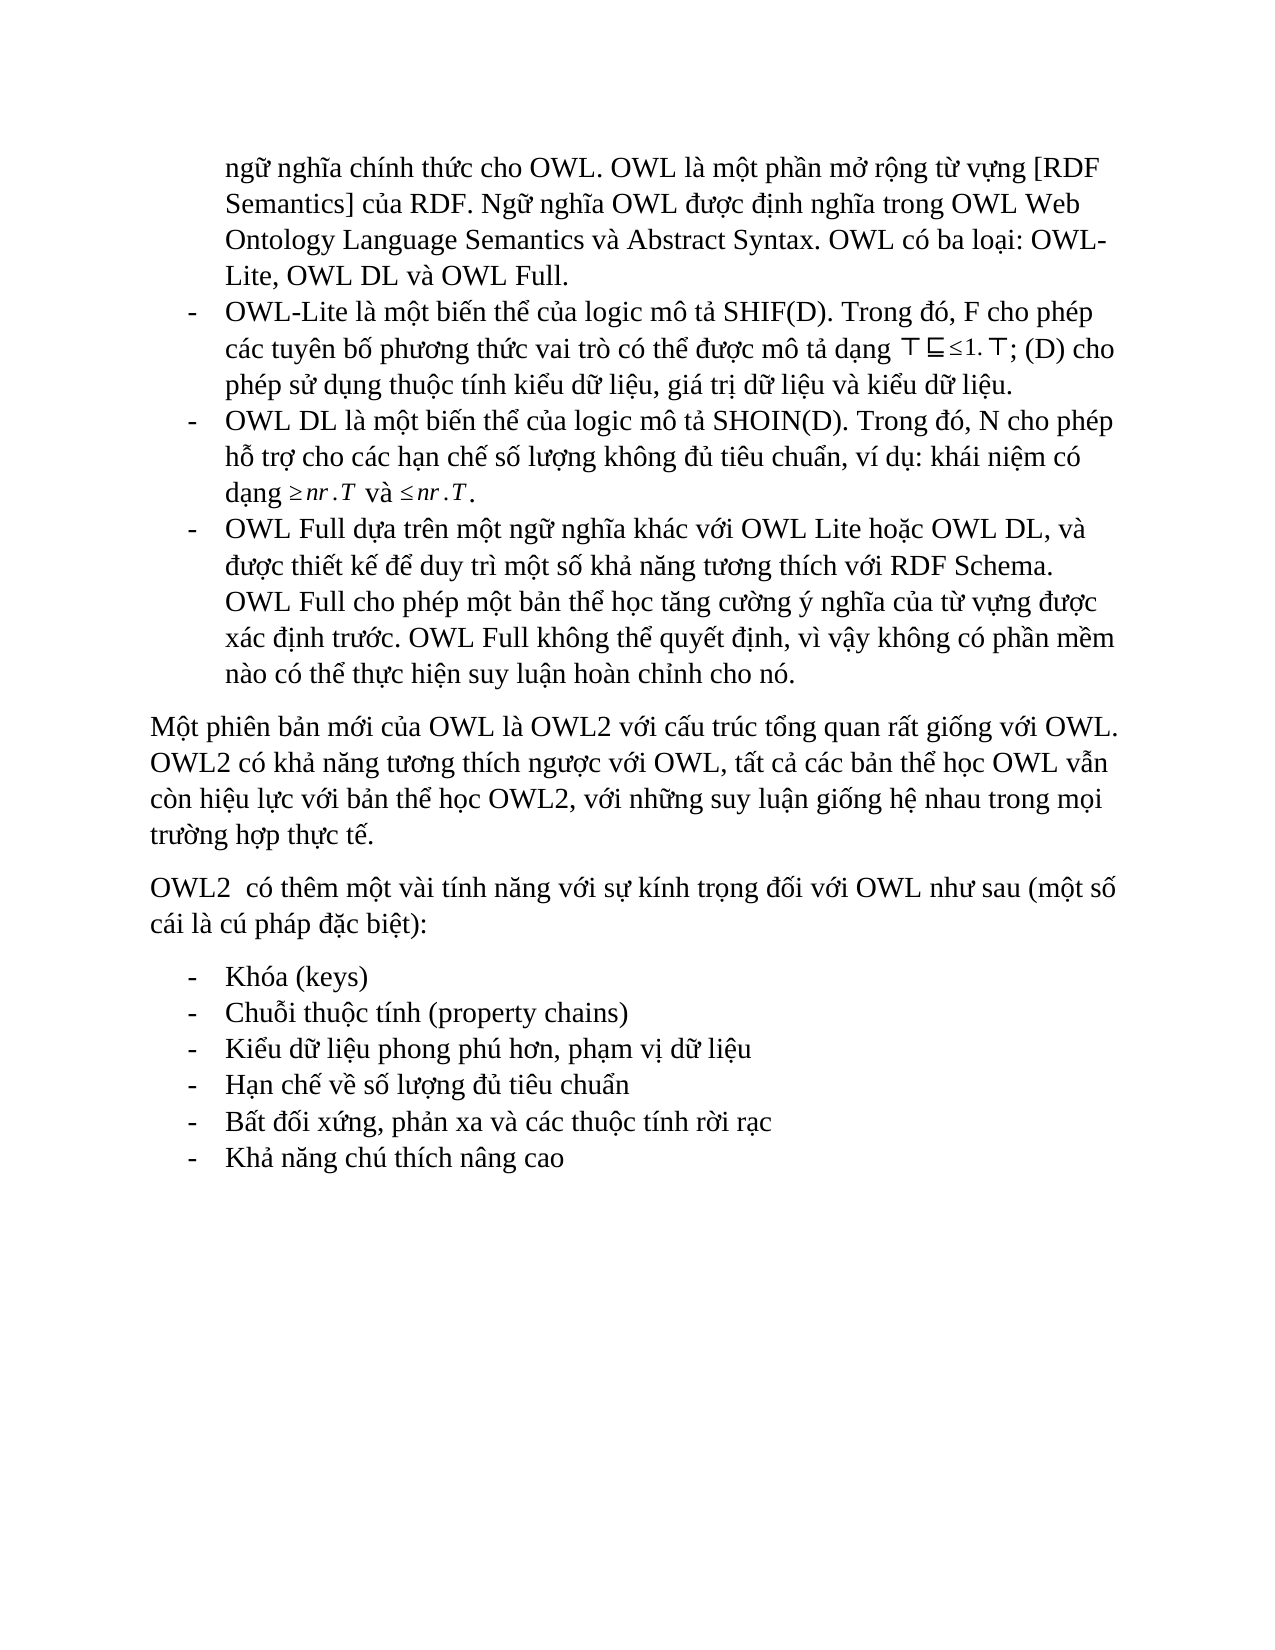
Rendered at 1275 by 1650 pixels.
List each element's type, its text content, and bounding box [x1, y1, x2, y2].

list Chuỗi thuộc tính (property chains) [187, 995, 1125, 1029]
list Hạn chế về số lượng đủ tiêu chuẩn [187, 1067, 1125, 1101]
text Một phiên bản mới của OWL là OWL2 với cấu trúc tổng quan rất giống với OWL. OWL2 có khả năng tương thích ngược với OWL, tất cả các bản thể học OWL vẫn còn hiệu lực với bản thể học OWL2, với những suy luận giống hệ nhau trong mọi trường hợp thực tế. [150, 709, 1125, 851]
list OWL DL là một biến thể của logic mô tả SHOIN(D). Trong đó, N cho phép hỗ trợ cho các hạn chế số lượng không đủ tiêu chuẩn, ví dụ: khái niệm có dạng và . [187, 403, 1125, 509]
list OWL Full dựa trên một ngữ nghĩa khác với OWL Lite hoặc OWL DL, và được thiết kế để duy trì một số khả năng tương thích với RDF Schema. OWL Full cho phép một bản thể học tăng cường ý nghĩa của từ vựng được xác định trước. OWL Full không thể quyết định, vì vậy không có phần mềm nào có thể thực hiện suy luận hoàn chỉnh cho nó. [187, 511, 1125, 689]
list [187, 150, 1125, 292]
text OWL2 có thêm một vài tính năng với sự kính trọng đối với OWL như sau (một số cái là cú pháp đặc biệt): [150, 870, 1125, 940]
list Khóa (keys) [187, 959, 1125, 993]
list Kiểu dữ liệu phong phú hơn, phạm vị dữ liệu [187, 1031, 1125, 1065]
list Bất đối xứng, phản xa và các thuộc tính rời rạc [187, 1104, 1125, 1137]
list Khả năng chú thích nâng cao [187, 1140, 1125, 1173]
list OWL-Lite là một biến thể của logic mô tả SHIF(D). Trong đó, F cho phép các tuyên bố phương thức vai trò có thể được mô tả dạng ; (D) cho phép sử dụng thuộc tính kiểu dữ liệu, giá trị dữ liệu và kiểu dữ liệu. [187, 294, 1125, 400]
